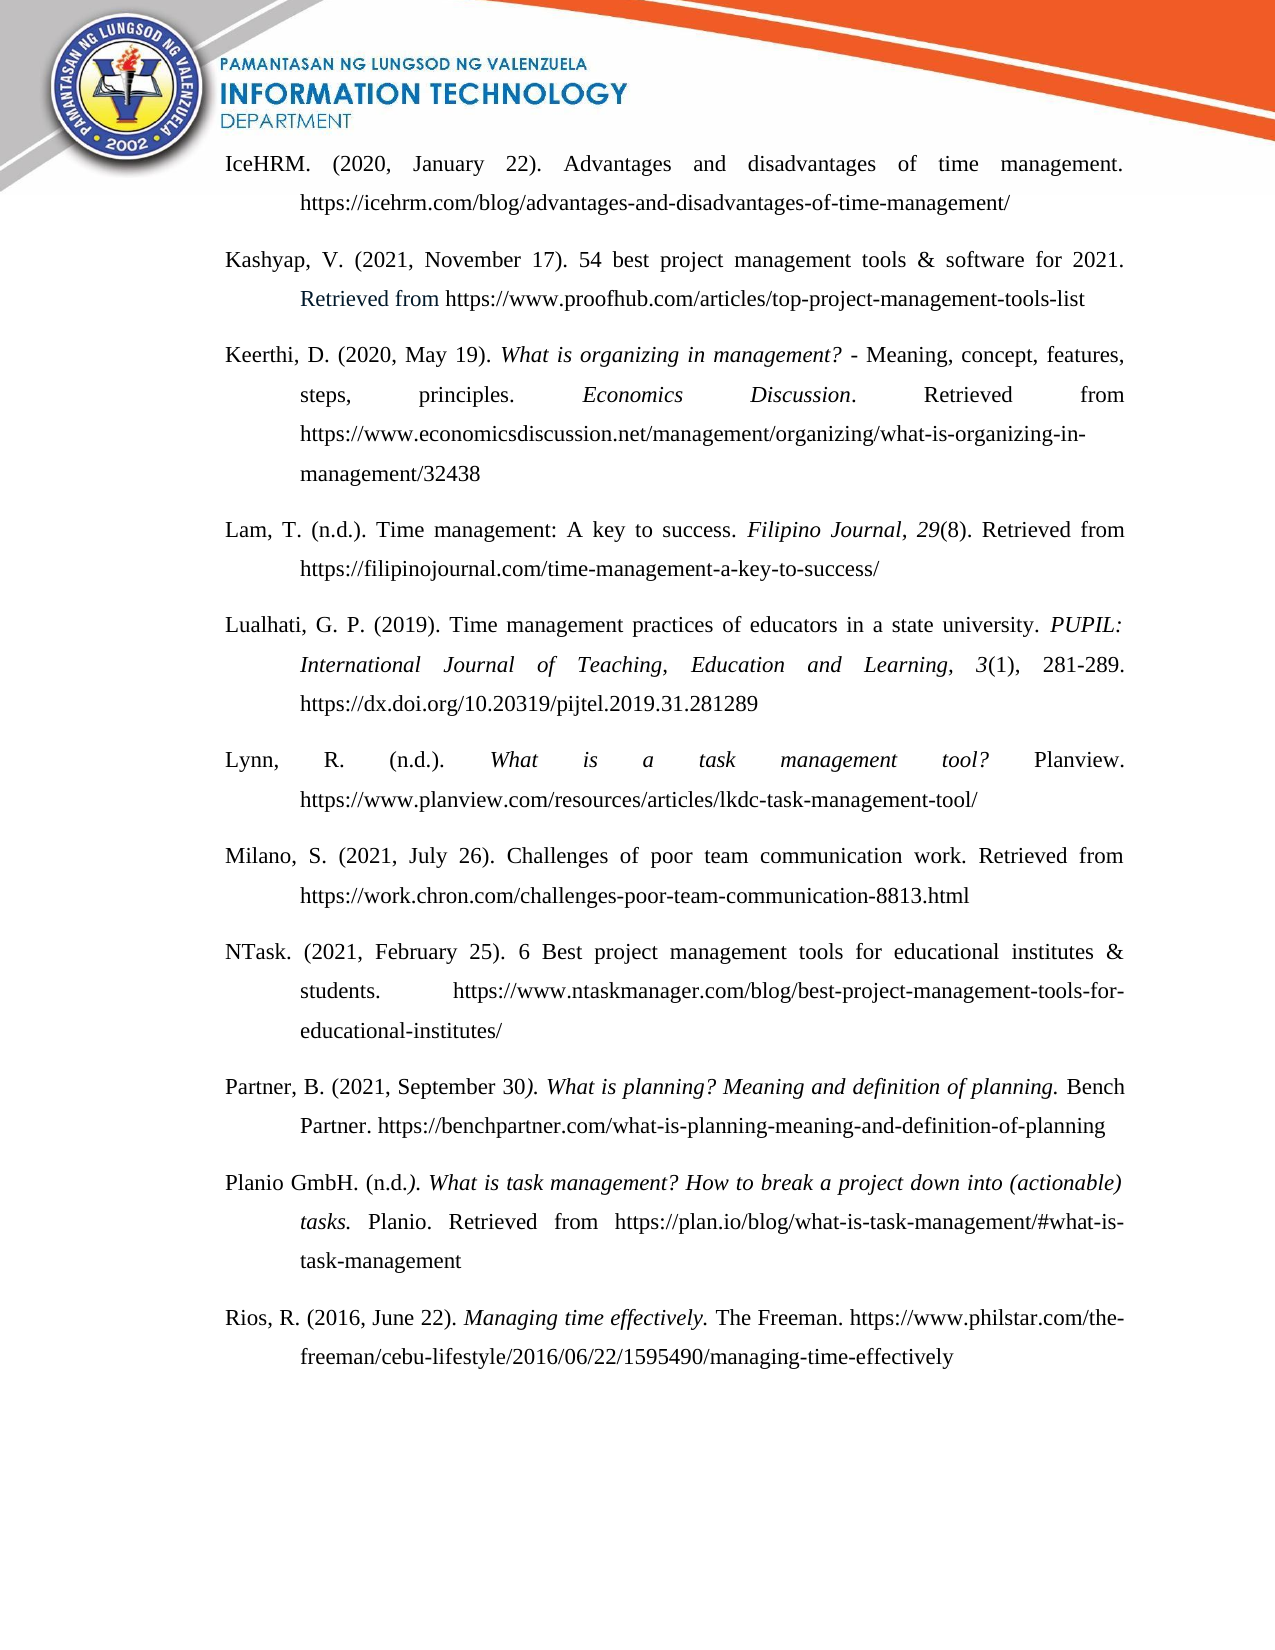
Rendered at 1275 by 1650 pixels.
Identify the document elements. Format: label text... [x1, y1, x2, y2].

text Lualhati, G. P. (2019). Time management practices of educators in a state university. PUPIL: International Journal of Teaching, Education and Learning, 3(1), 281-289. https://dx.doi.org/10.20319/pijtel.2019.31.281289 [225, 611, 1125, 717]
text NTask. (2021, February 25). 6 Best project management tools for educational institutes & students. https://www.ntaskmanager.com/blog/best-project-management-tools-for-educational-institutes/ [225, 938, 1125, 1043]
text Milano, S. (2021, July 26). Challenges of poor team communication work. Retrieved from https://work.chron.com/challenges-poor-team-communication-8813.html [225, 842, 1125, 908]
picture [0, 0, 1275, 195]
text Partner, B. (2021, September 30). What is planning? Meaning and definition of planning. Bench Partner. https://benchpartner.com/what-is-planning-meaning-and-definition-of-planning [225, 1073, 1125, 1139]
text Planio GmbH. (n.d.). What is task management? How to break a project down into (actionable) tasks. Planio. Retrieved from https://plan.io/blog/what-is-task-management/#what-is-task-management [225, 1168, 1125, 1274]
text Kashyap, V. (2021, November 17). 54 best project management tools & software for 2021. Retrieved from https://www.proofhub.com/articles/top-project-management-tools-list [225, 246, 1125, 311]
text Lam, T. (n.d.). Time management: A key to success. Filipino Journal, 29(8). Retrieved from https://filipinojournal.com/time-management-a-key-to-success/ [225, 516, 1125, 582]
text Lynn, R. (n.d.). What is a task management tool? Planview. https://www.planview.com/resources/articles/lkdc-task-management-tool/ [225, 747, 1125, 812]
text IceHRM. (2020, January 22). Advantages and disadvantages of time management. https://icehrm.com/blog/advantages-and-disadvantages-of-time-management/ [225, 150, 1125, 216]
text Keerthi, D. (2020, May 19). What is organizing in management? - Meaning, concept, features, steps, principles. Economics Discussion. Retrieved from https://www.economicsdiscussion.net/management/organizing/what-is-organizing-in-management/32438 [225, 341, 1125, 486]
